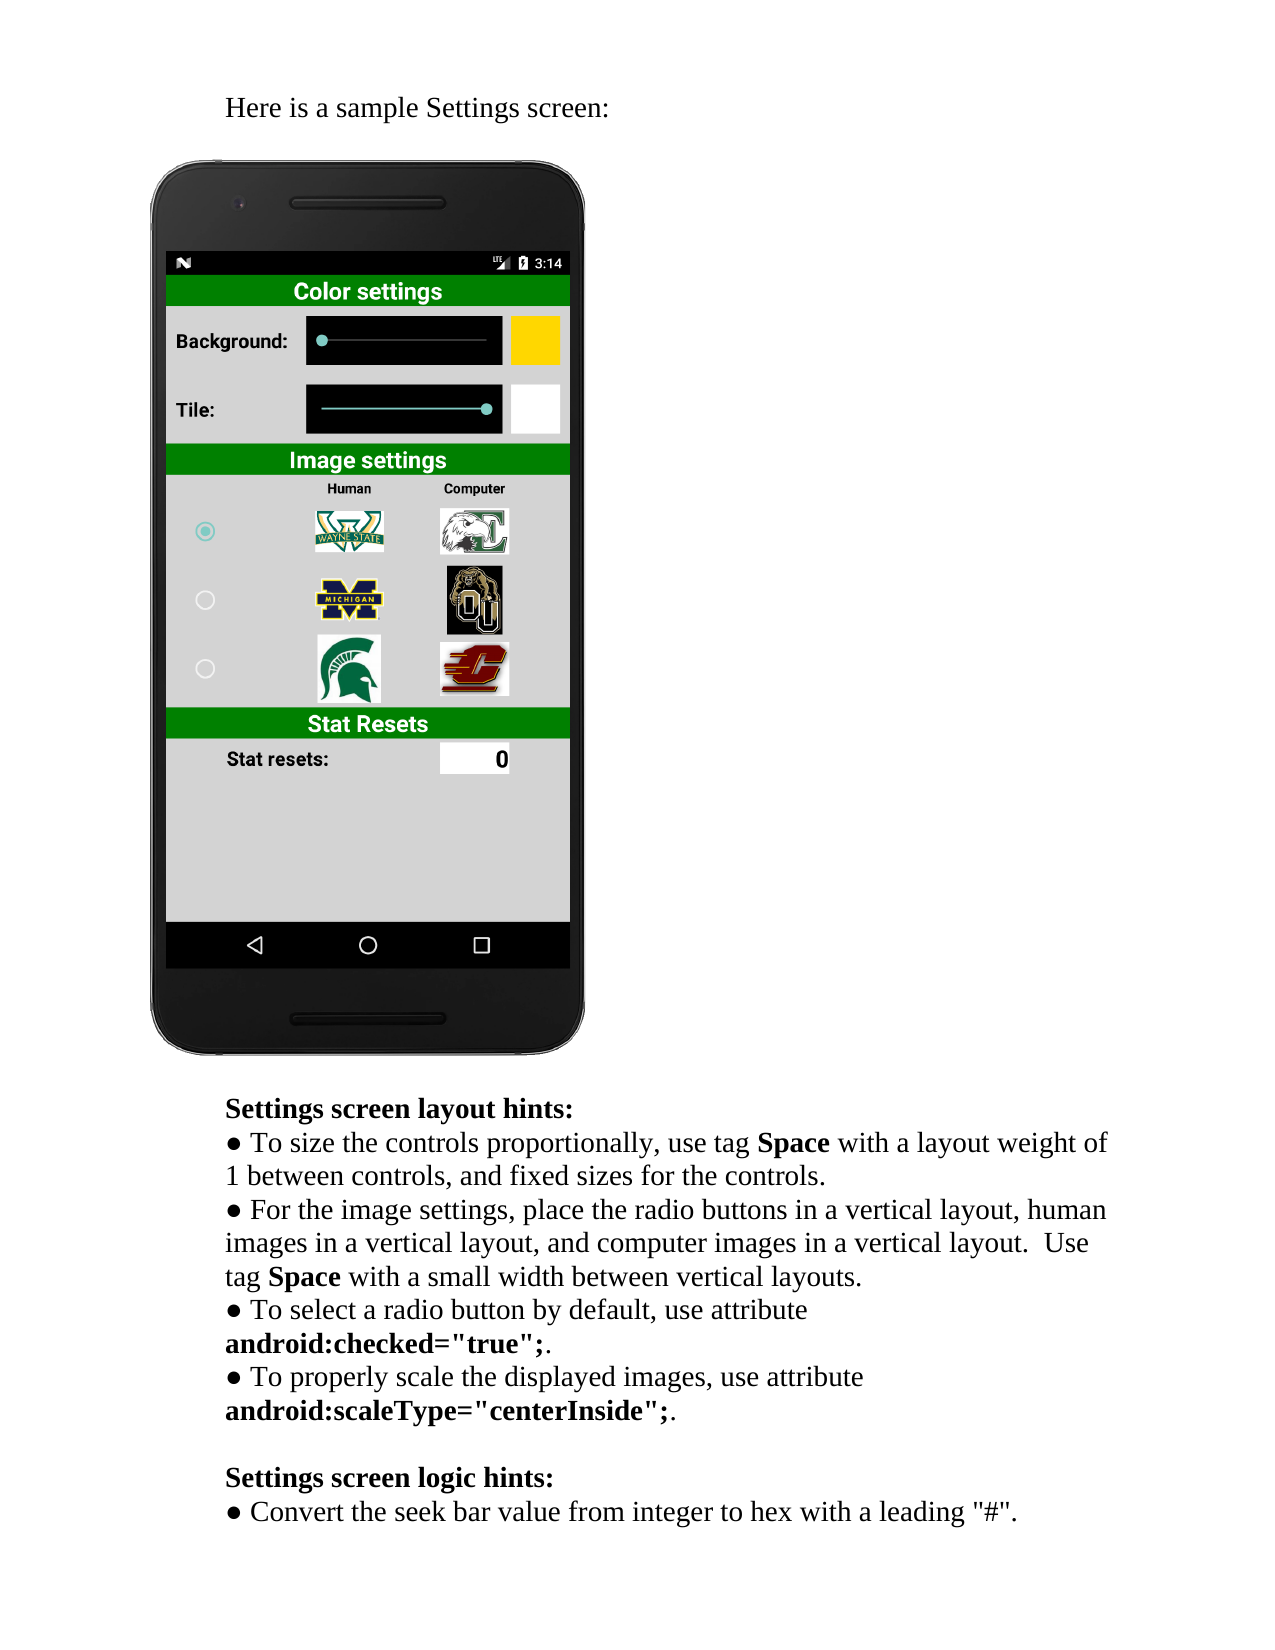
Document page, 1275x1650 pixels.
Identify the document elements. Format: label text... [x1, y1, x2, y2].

picture [150, 157, 586, 1058]
text ● Convert the seek bar value from integer to hex with a leading "#". [150, 1494, 1125, 1527]
text ● To properly scale the displayed images, use attribute android:scaleType="centerInside";. [150, 1359, 1125, 1427]
text Settings screen logic hints: [150, 1460, 1125, 1494]
text ● To size the controls proportionally, use tag Space with a layout weight of 1 between controls, and fixed sizes for the controls. [150, 1125, 1125, 1192]
text Here is a sample Settings screen: [150, 91, 1125, 124]
text ● For the image settings, place the radio buttons in a vertical layout, human images in a vertical layout, and computer images in a vertical layout. Use tag Space with a small width between vertical layouts. [150, 1192, 1125, 1292]
text ● To select a radio button by default, use attribute android:checked="true";. [150, 1292, 1125, 1359]
text Settings screen layout hints: [150, 1091, 1125, 1125]
